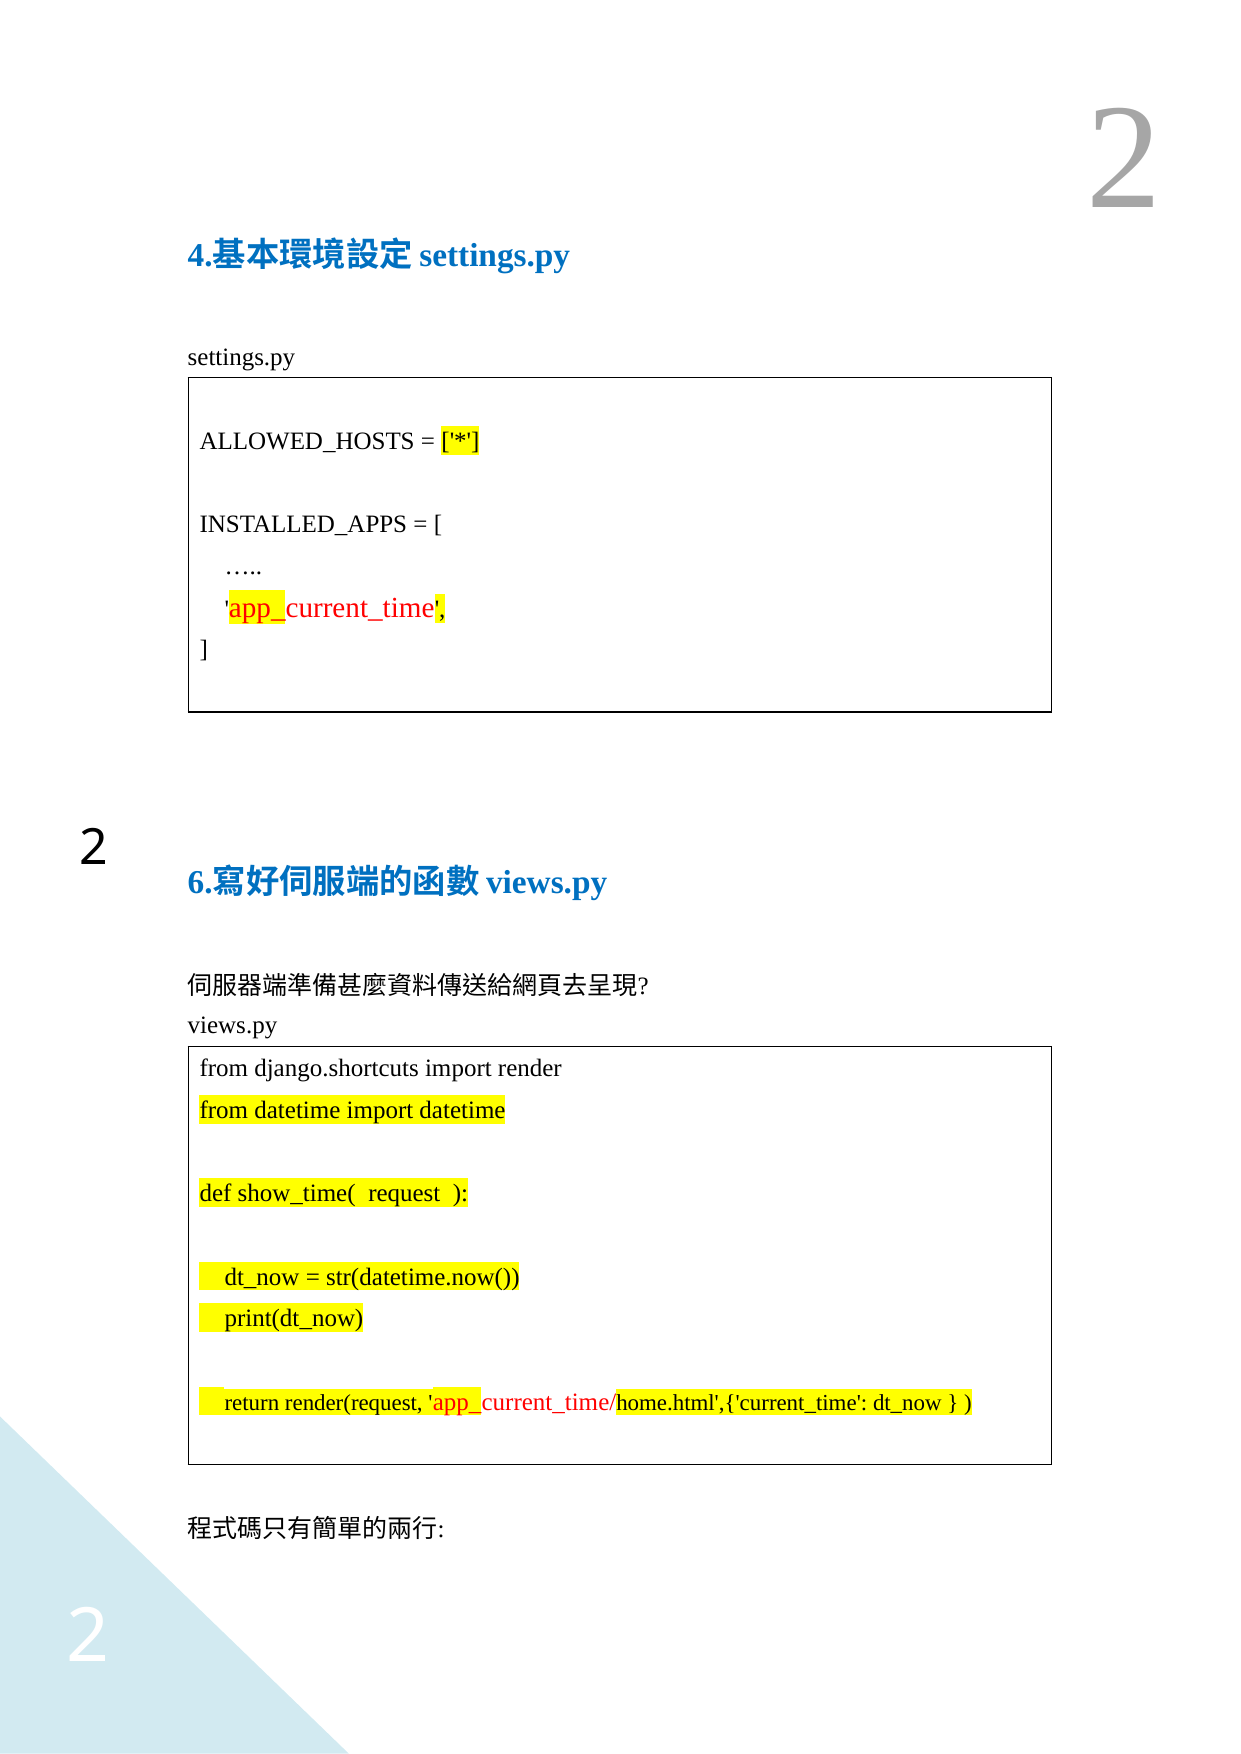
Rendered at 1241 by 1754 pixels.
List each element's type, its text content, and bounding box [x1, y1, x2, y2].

text views.py [187, 1004, 1053, 1046]
table_header ALLOWED_HOSTS = ['*'] INSTALLED_APPS = [ ….. 'app_current_time', ] [189, 378, 1051, 711]
text 程式碼只有簡單的兩行: [187, 1506, 1053, 1548]
text settings.py [187, 335, 1053, 377]
text 4.基本環境設定settings.py [187, 210, 1053, 294]
text 伺服器端準備甚麼資料傳送給網頁去呈現? [187, 962, 1053, 1004]
text 6.寫好伺服端的函數views.py [187, 837, 1053, 921]
table_header from django.shortcuts import render from datetime import datetime def show_time( request ): dt_now = str(datetime.now()) print(dt_now) return render(request, 'app_current_time/home.html',{'current_time': dt_now } ) [189, 1047, 1051, 1463]
